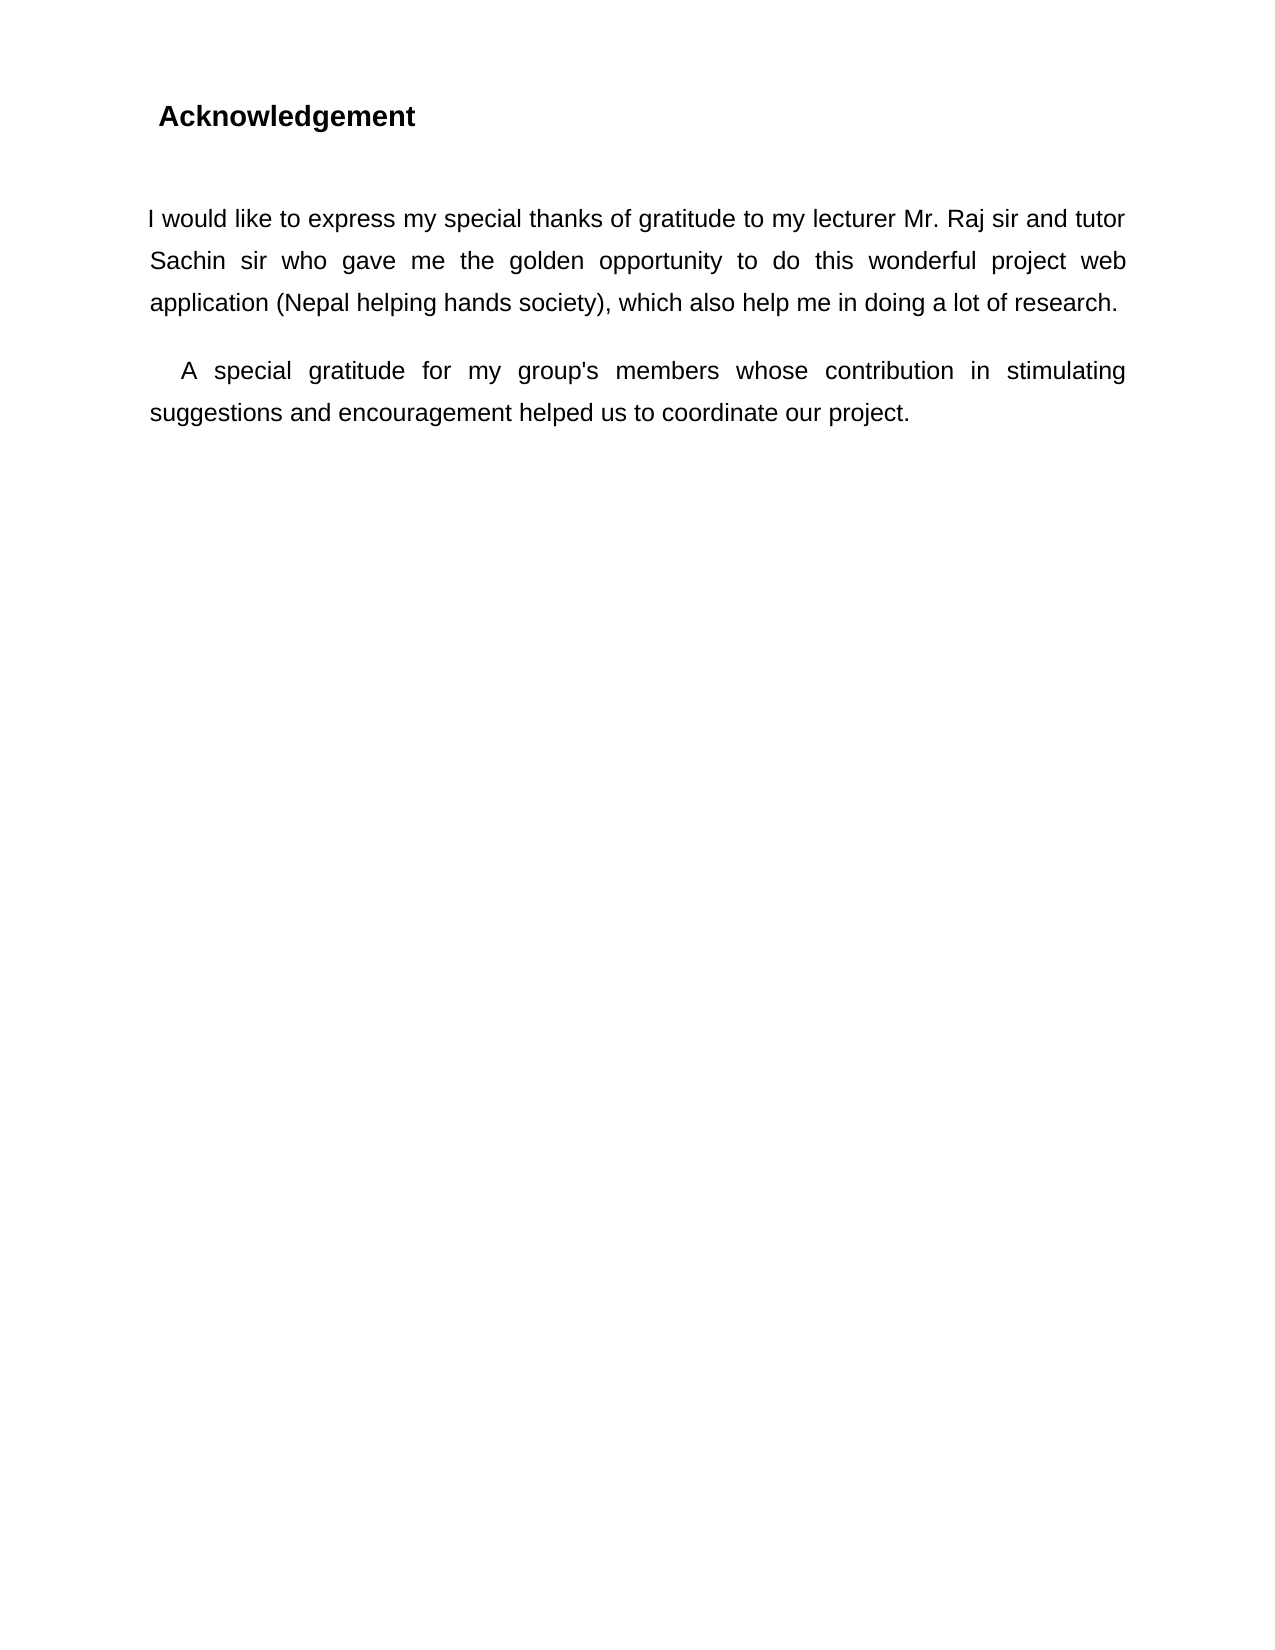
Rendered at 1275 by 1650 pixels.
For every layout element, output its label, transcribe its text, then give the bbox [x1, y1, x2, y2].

text Acknowledgement [150, 99, 1185, 133]
text A special gratitude for my group's members whose contribution in stimulating suggestions and encouragement helped us to coordinate our project. [147, 356, 1128, 427]
text I would like to express my special thanks of gratitude to my lecturer Mr. Raj sir and tutor Sachin sir who gave me the golden opportunity to do this wonderful project web application (Nepal helping hands society), which also help me in doing a lot of research. [147, 204, 1128, 317]
